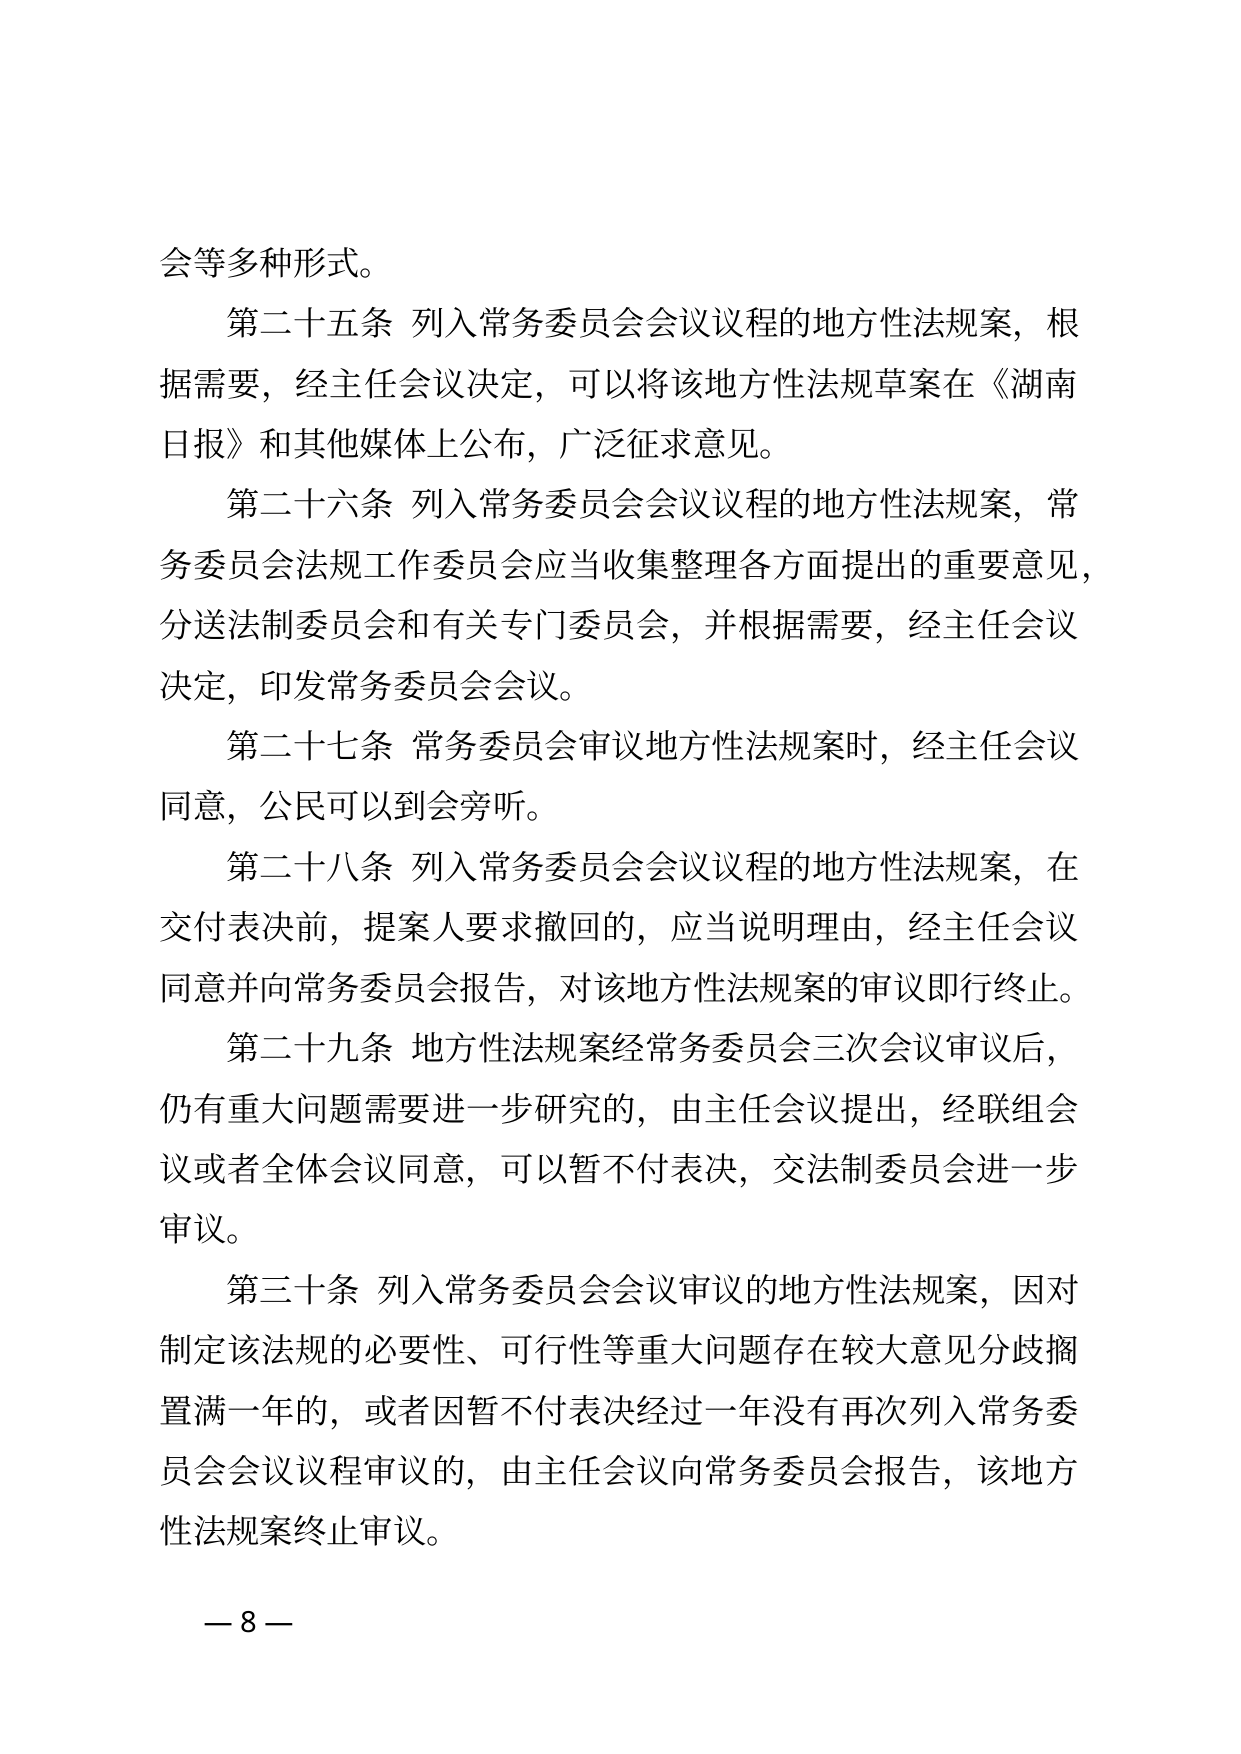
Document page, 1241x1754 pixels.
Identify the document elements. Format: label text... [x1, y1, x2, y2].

text 第二十八条 列入常务委员会会议议程的地方性法规案，在交付表决前，提案人要求撤回的，应当说明理由，经主任会议同意并向常务委员会报告，对该地方性法规案的审议即行终止。 [159, 828, 1081, 1010]
text 第二十六条 列入常务委员会会议议程的地方性法规案，常务委员会法规工作委员会应当收集整理各方面提出的重要意见，分送法制委员会和有关专门委员会，并根据需要，经主任会议决定，印发常务委员会会议。 [159, 466, 1081, 708]
text 第三十条 列入常务委员会会议审议的地方性法规案，因对制定该法规的必要性、可行性等重大问题存在较大意见分歧搁置满一年的，或者因暂不付表决经过一年没有再次列入常务委员会会议议程审议的，由主任会议向常务委员会报告，该地方性法规案终止审议。 [159, 1251, 1081, 1553]
text 第二十七条 常务委员会审议地方性法规案时，经主任会议同意，公民可以到会旁听。 [159, 708, 1081, 828]
text 第二十五条 列入常务委员会会议议程的地方性法规案，根据需要，经主任会议决定，可以将该地方性法规草案在《湖南日报》和其他媒体上公布，广泛征求意见。 [159, 285, 1081, 466]
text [159, 224, 1081, 285]
text 第二十九条 地方性法规案经常务委员会三次会议审议后，仍有重大问题需要进一步研究的，由主任会议提出，经联组会议或者全体会议同意，可以暂不付表决，交法制委员会进一步审议。 [159, 1010, 1081, 1251]
